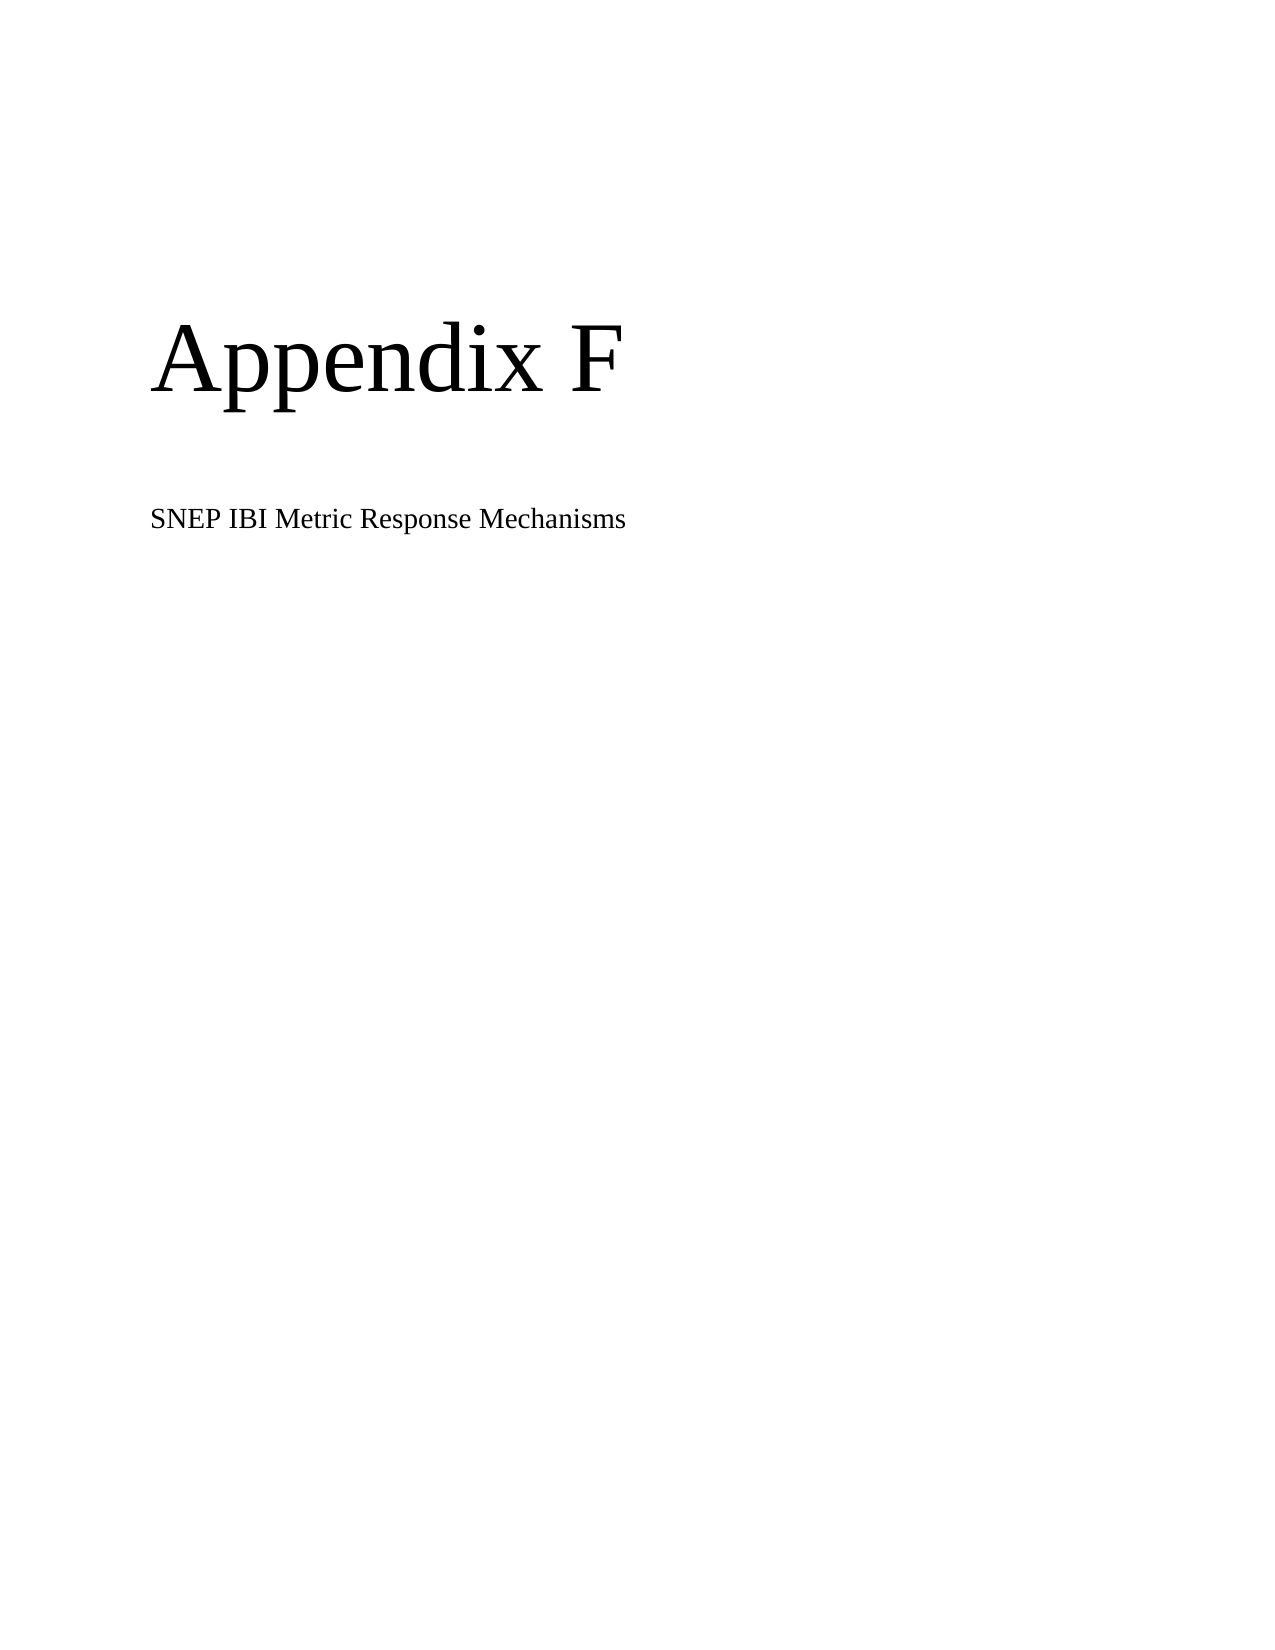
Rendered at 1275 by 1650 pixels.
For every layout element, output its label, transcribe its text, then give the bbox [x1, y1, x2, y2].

text SNEP IBI Metric Response Mechanisms [150, 502, 1125, 535]
text Appendix F [150, 298, 1125, 413]
